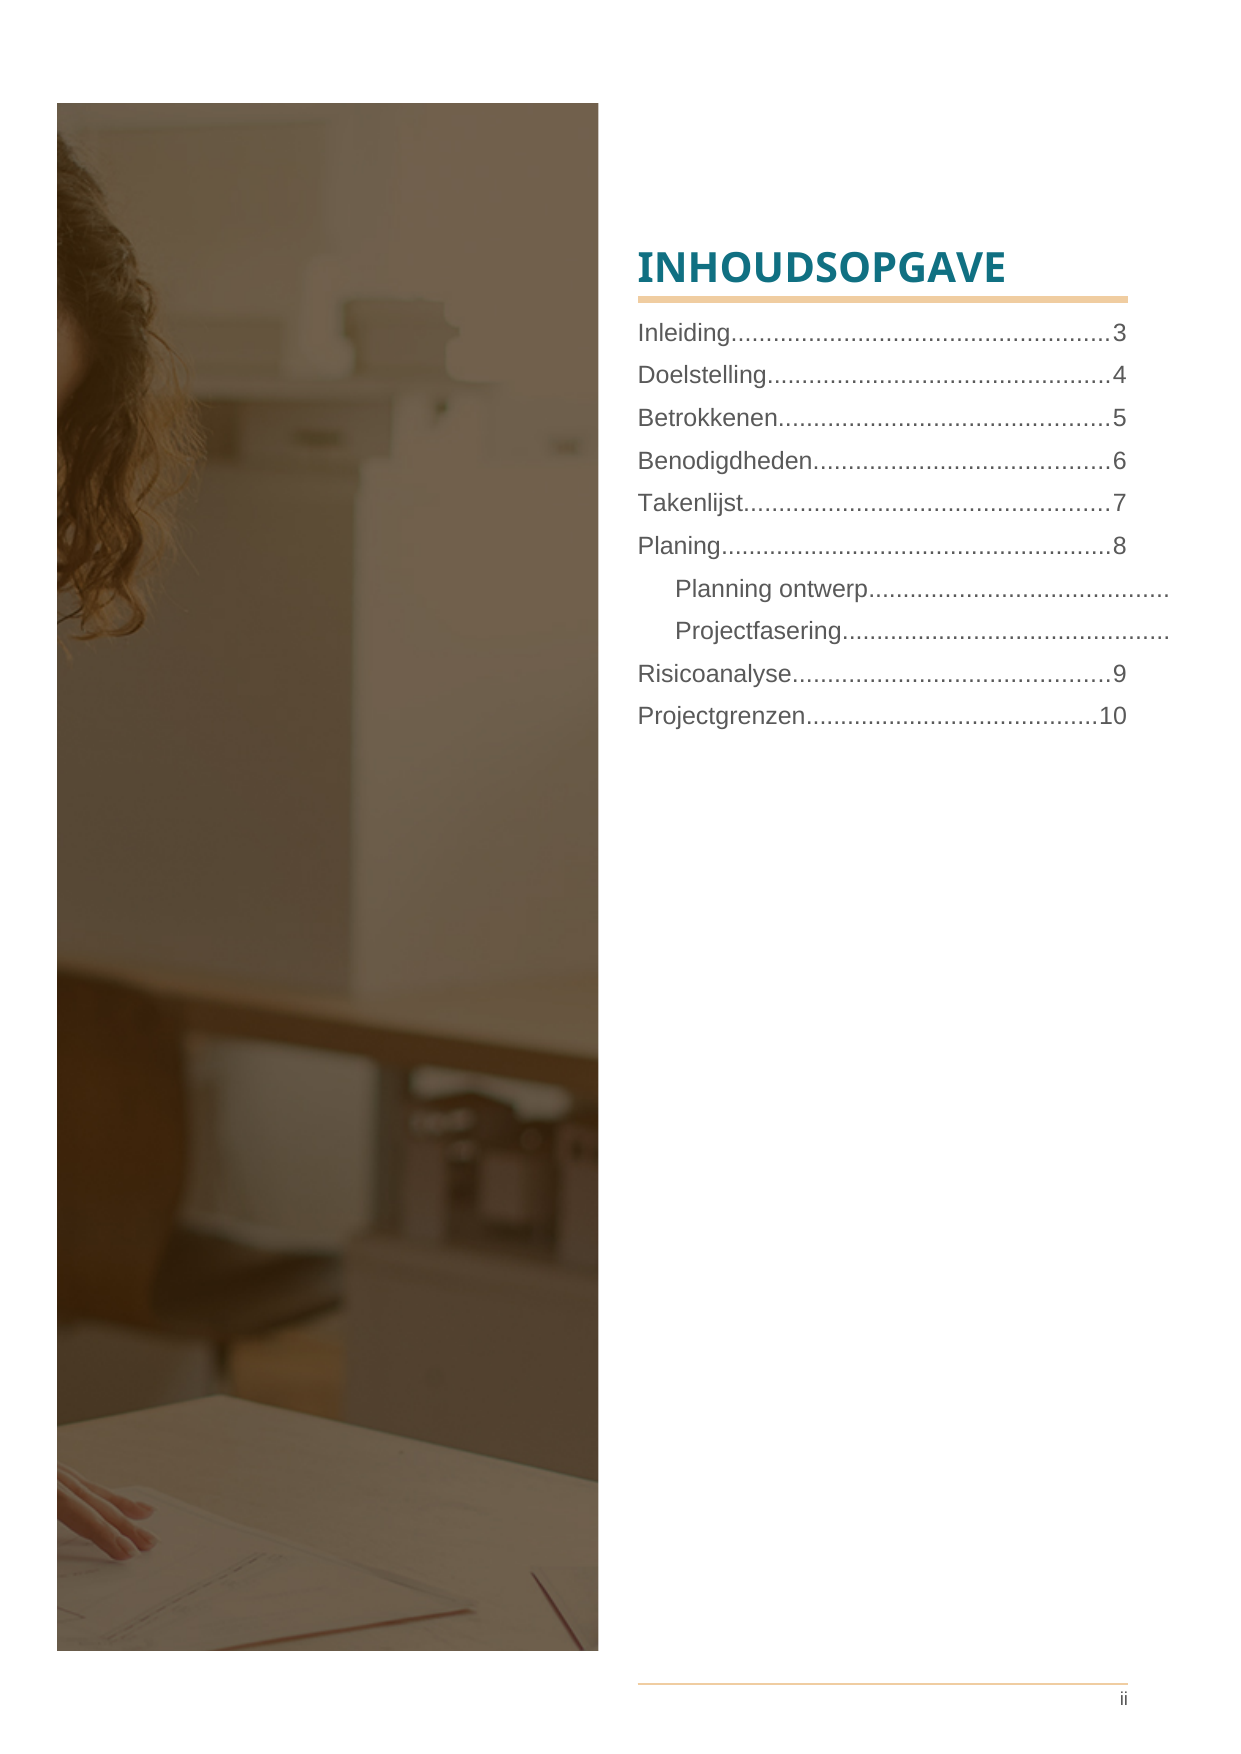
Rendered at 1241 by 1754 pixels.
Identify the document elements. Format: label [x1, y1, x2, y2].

picture [57, 103, 599, 1651]
